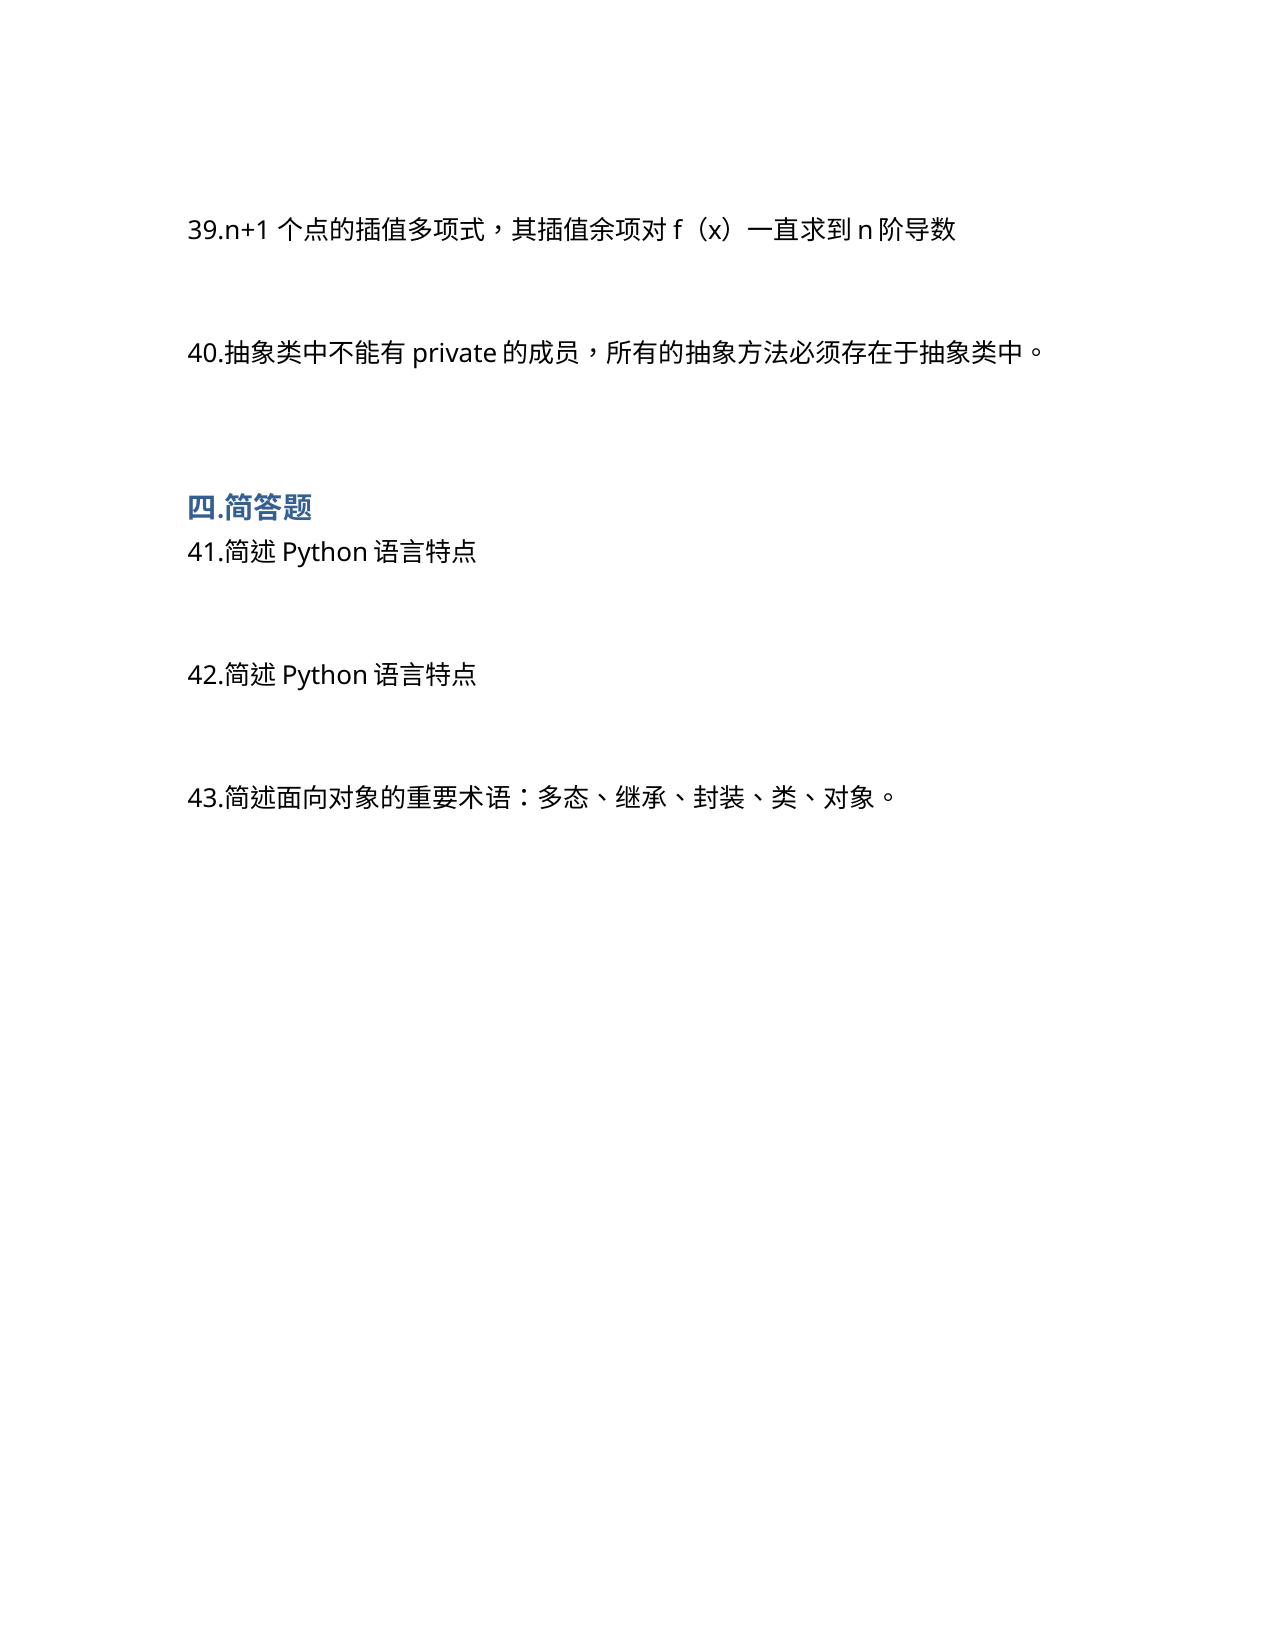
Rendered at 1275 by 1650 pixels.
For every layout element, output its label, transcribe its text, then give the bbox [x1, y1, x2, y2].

text 42.简述Python语言特点 [187, 656, 1087, 692]
text 39.n+1 个点的插值多项式，其插值余项对f（x）一直求到n阶导数 [187, 212, 1087, 247]
text 40.抽象类中不能有private的成员，所有的抽象方法必须存在于抽象类中。 [187, 335, 1087, 371]
text 41.简述Python语言特点 [187, 533, 1087, 569]
text 43.简述面向对象的重要术语：多态、继承、封装、类、对象。 [187, 780, 1087, 815]
subtitle 四.简答题 [187, 487, 1087, 527]
